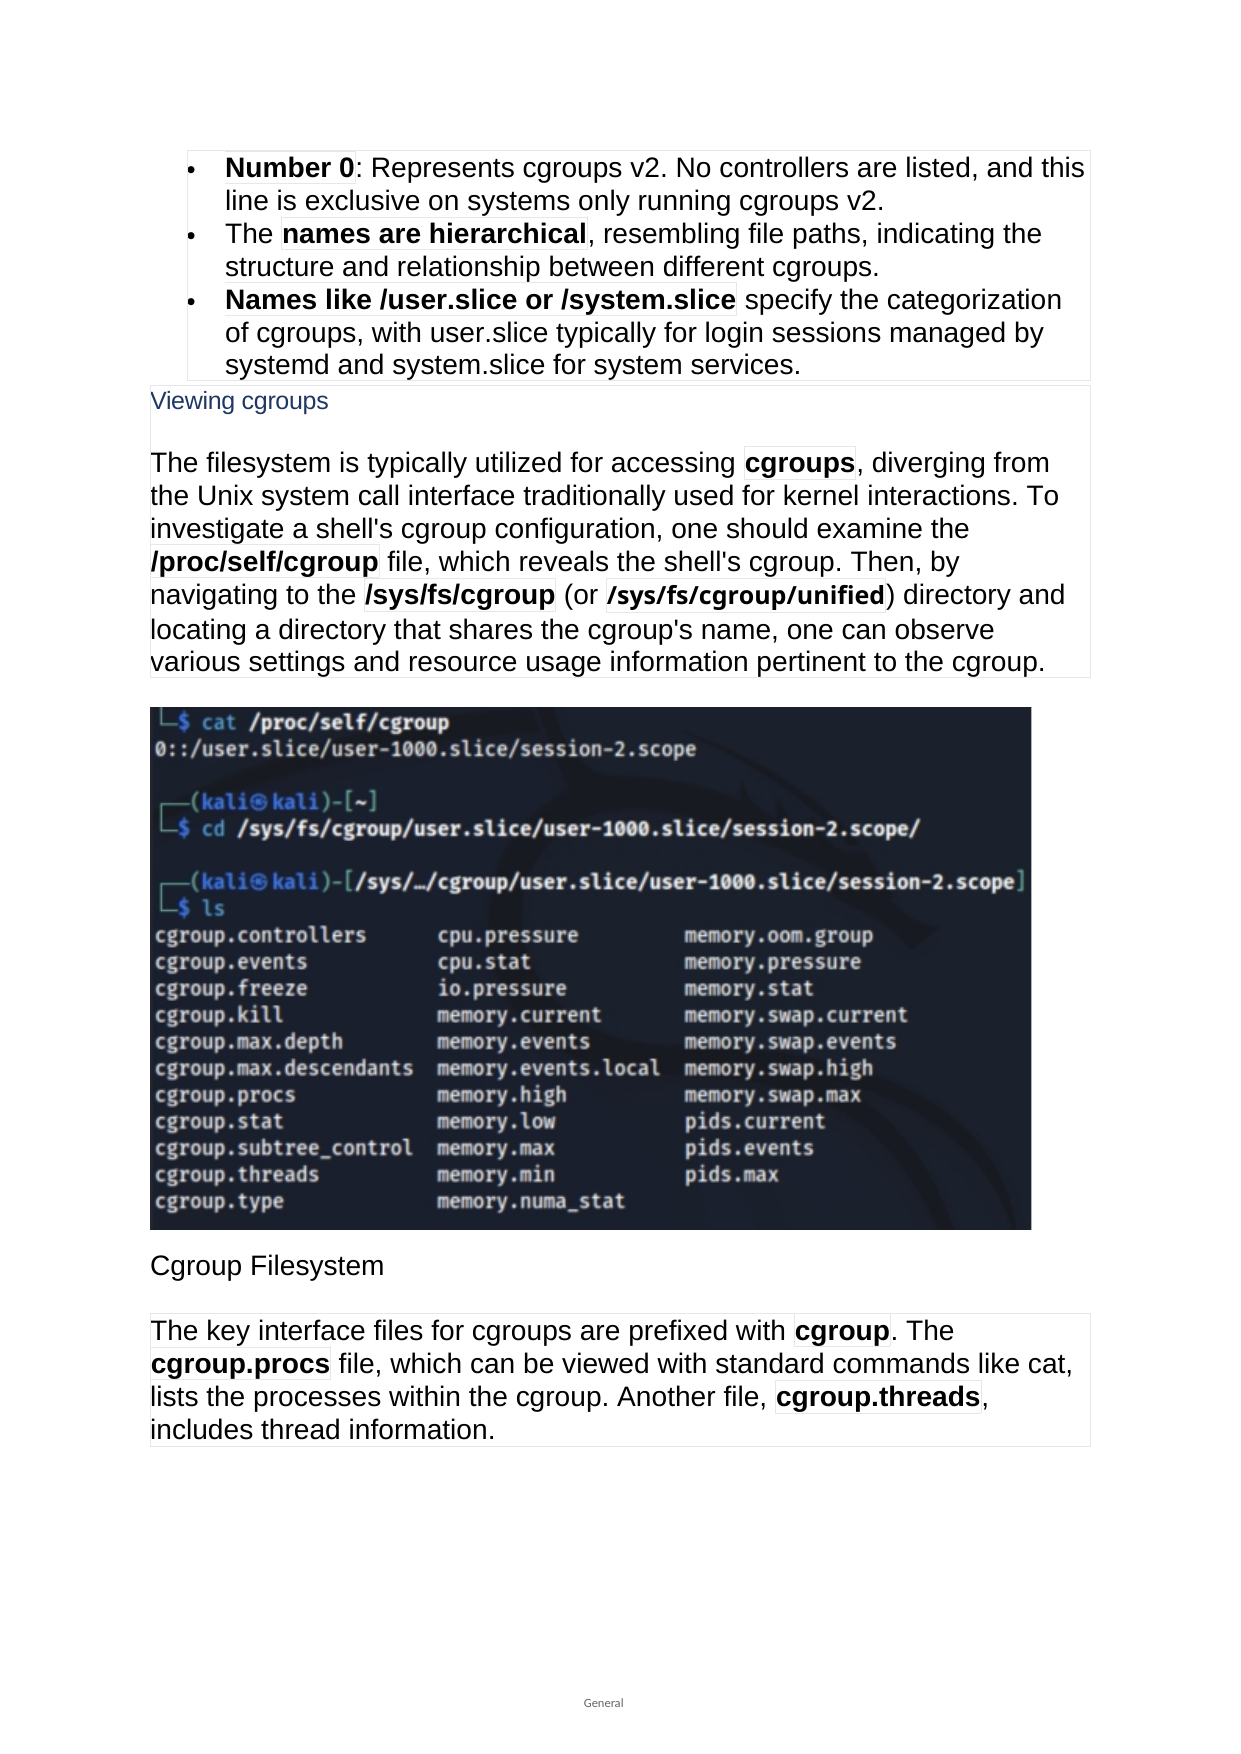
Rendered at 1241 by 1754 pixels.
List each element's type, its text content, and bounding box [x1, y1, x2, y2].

list Names like /user.slice or /system.slice specify the categorization of cgroups, with user.slice typically for login sessions managed by systemd and system.slice for system services. [188, 282, 1090, 380]
subtitle Viewing cgroups [151, 386, 1090, 414]
text The filesystem is typically utilized for accessing cgroups, diverging from the Unix system call interface traditionally used for kernel interactions. To investigate a shell's cgroup configuration, one should examine the /proc/self/cgroup file, which reveals the shell's cgroup. Then, by navigating to the /sys/fs/cgroup (or /sys/fs/cgroup/unified) directory and locating a directory that shares the cgroup's name, one can observe various settings and resource usage information pertinent to the cgroup. [151, 445, 1090, 677]
picture [150, 707, 1032, 1230]
text The key interface files for cgroups are prefixed with cgroup. The cgroup.procs file, which can be viewed with standard commands like cat, lists the processes within the cgroup. Another file, cgroup.threads, includes thread information. [151, 1314, 1090, 1446]
text Cgroup Filesystem [150, 1248, 1090, 1281]
list Number 0: Represents cgroups v2. No controllers are listed, and this line is exclusive on systems only running cgroups v2. [188, 151, 1090, 216]
list The names are hierarchical, resembling file paths, indicating the structure and relationship between different cgroups. [188, 216, 1090, 282]
